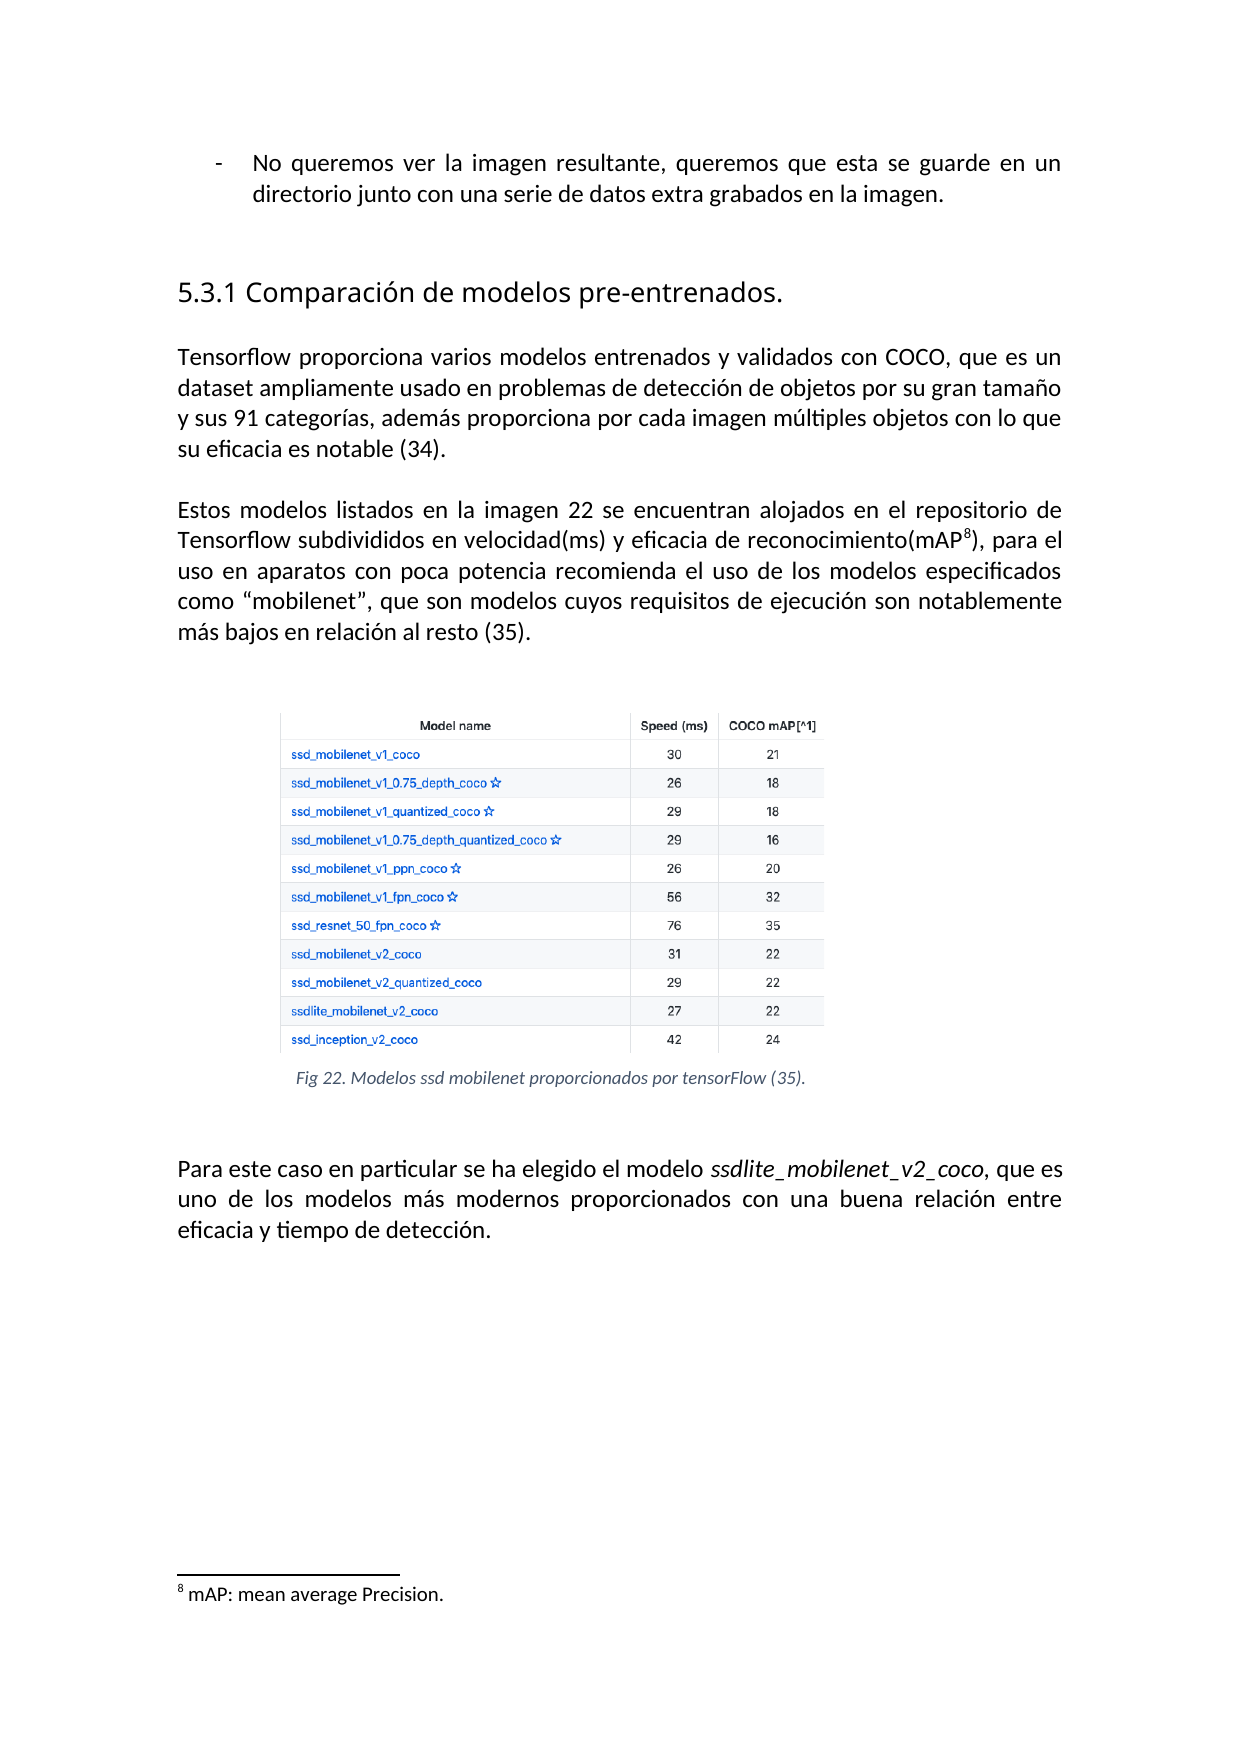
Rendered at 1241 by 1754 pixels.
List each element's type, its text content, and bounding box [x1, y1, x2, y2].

picture [279, 713, 825, 1053]
subtitle 5.3.1 Comparación de modelos pre-entrenados. [177, 274, 1063, 311]
text Estos modelos listados en la imagen 22 se encuentran alojados en el repositorio de Tensorflow subdivididos en velocidad(ms) y eficacia de reconocimiento(mAP), para el uso en aparatos con poca potencia recomienda el uso de los modelos especificados como “mobilenet”, que son modelos cuyos requisitos de ejecución son notablemente más bajos en relación al resto (35). [177, 494, 1063, 646]
text Para este caso en particular se ha elegido el modelo ssdlite_mobilenet_v2_coco, que es uno de los modelos más modernos proporcionados con una buena relación entre eficacia y tiempo de detección. [177, 1153, 1063, 1245]
text Tensorflow proporciona varios modelos entrenados y validados con COCO, que es un dataset ampliamente usado en problemas de detección de objetos por su gran tamaño y sus 91 categorías, además proporciona por cada imagen múltiples objetos con lo que su eficacia es notable (34). [177, 341, 1063, 463]
list No queremos ver la imagen resultante, queremos que esta se guarde en un directorio junto con una serie de datos extra grabados en la imagen. [215, 148, 1063, 209]
